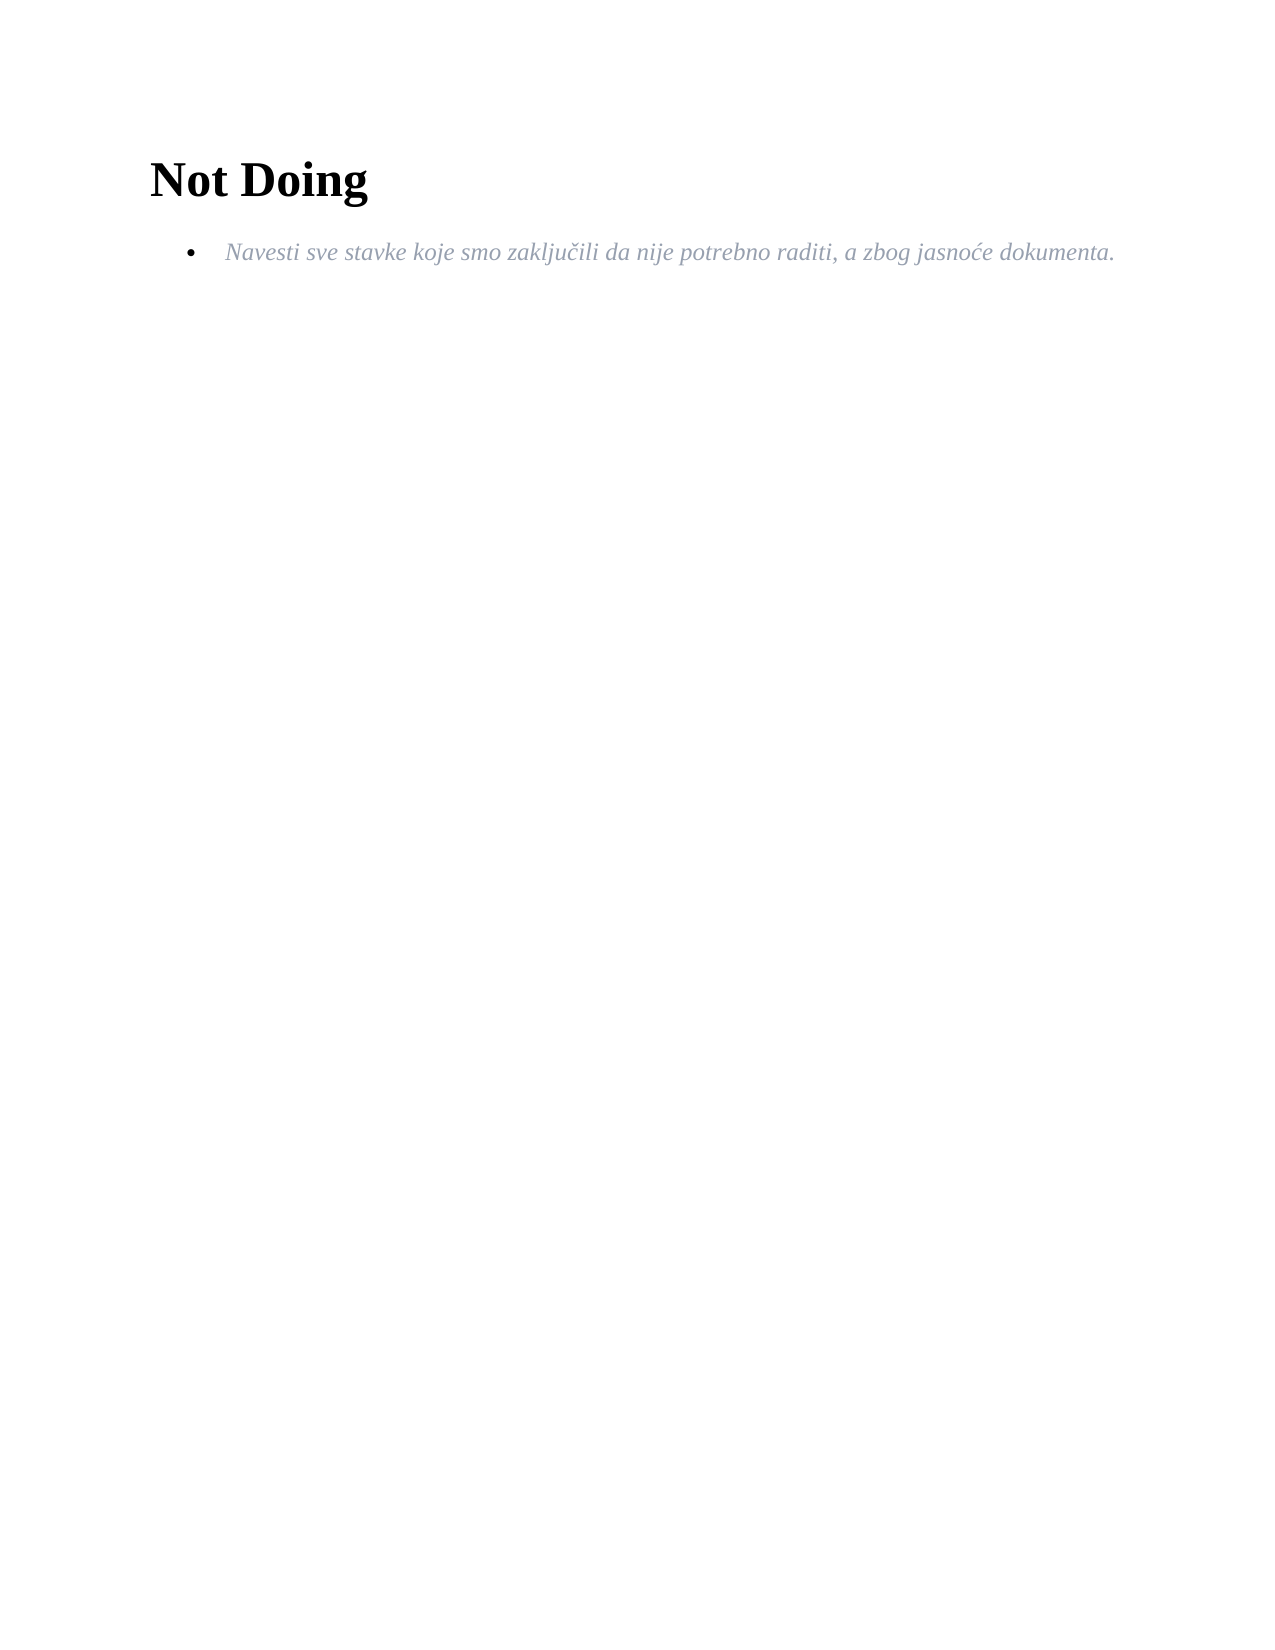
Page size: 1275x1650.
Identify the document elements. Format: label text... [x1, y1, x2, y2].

list Navesti sve stavke koje smo zaključili da nije potrebno raditi, a zbog jasnoće dokumenta. [187, 237, 1125, 265]
subtitle Not Doing [150, 150, 1125, 207]
